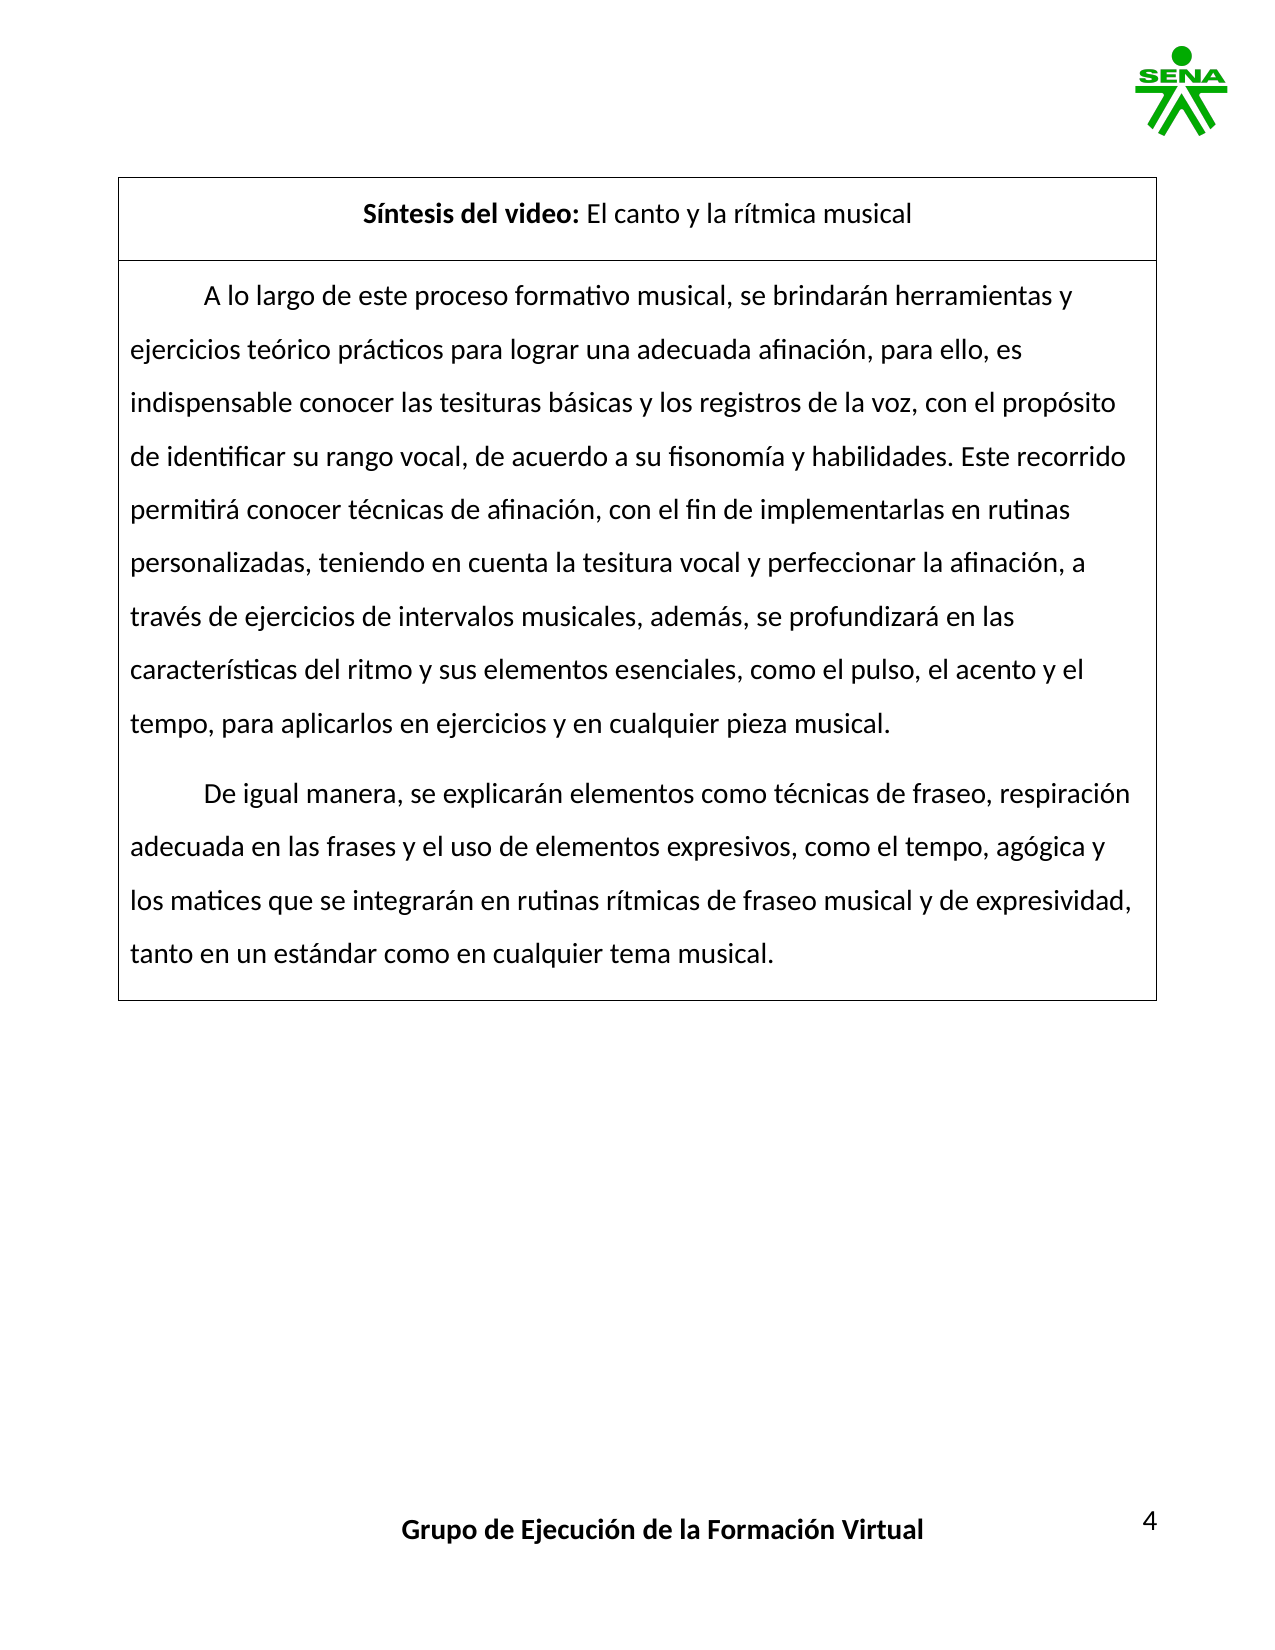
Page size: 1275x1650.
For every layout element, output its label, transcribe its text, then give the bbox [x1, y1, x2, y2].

table_cell A lo largo de este proceso formativo musical, se brindarán herramientas y ejercicios teórico prácticos para lograr una adecuada afinación, para ello, es indispensable conocer las tesituras básicas y los registros de la voz, con el propósito de identificar su rango vocal, de acuerdo a su fisonomía y habilidades. Este recorrido permitirá conocer técnicas de afinación, con el fin de implementarlas en rutinas personalizadas, teniendo en cuenta la tesitura vocal y perfeccionar la afinación, a través de ejercicios de intervalos musicales, además, se profundizará en las características del ritmo y sus elementos esenciales, como el pulso, el acento y el tempo, para aplicarlos en ejercicios y en cualquier pieza musical. De igual manera, se explicarán elementos como técnicas de fraseo, respiración adecuada en las frases y el uso de elementos expresivos, como el tempo, agógica y los matices que se integrarán en rutinas rítmicas de fraseo musical y de expresividad, tanto en un estándar como en cualquier tema musical. [119, 261, 1156, 1000]
table_header Síntesis del video: El canto y la rítmica musical [119, 178, 1156, 260]
picture [1135, 46, 1228, 136]
